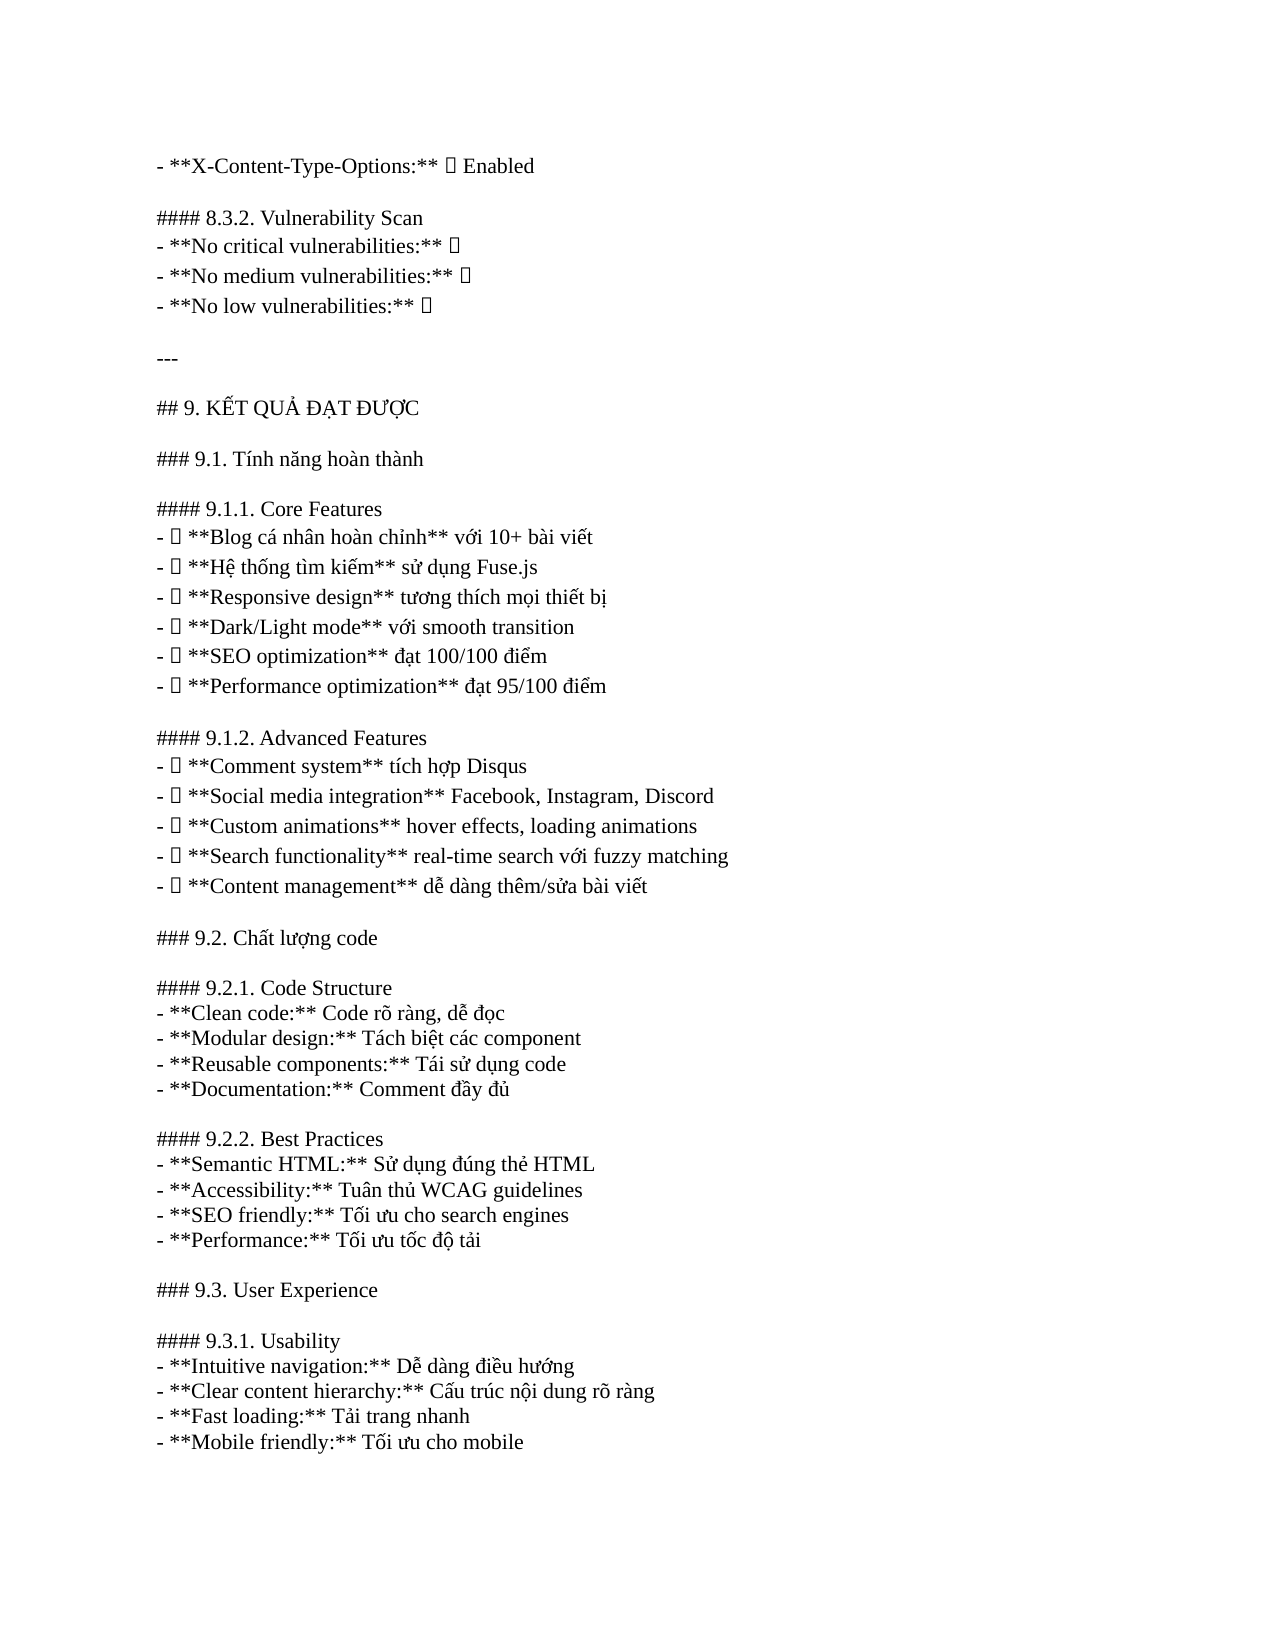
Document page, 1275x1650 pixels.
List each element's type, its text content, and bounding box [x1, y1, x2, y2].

text - **Fast loading:** Tải trang nhanh [156, 1403, 1118, 1429]
text #### 9.1.1. Core Features [156, 496, 1118, 521]
text - ✅ **Blog cá nhân hoàn chỉnh** với 10+ bài viết [156, 521, 1118, 551]
text - **X-Content-Type-Options:** ✅ Enabled [156, 150, 1118, 180]
text #### 9.3.1. Usability [156, 1328, 1118, 1353]
text #### 9.2.2. Best Practices [156, 1126, 1118, 1151]
text ### 9.3. User Experience [156, 1277, 1118, 1303]
text - **Performance:** Tối ưu tốc độ tải [156, 1227, 1118, 1252]
text ## 9. KẾT QUẢ ĐẠT ĐƯỢC [156, 395, 1118, 420]
text - **Clean code:** Code rõ ràng, dễ đọc [156, 1000, 1118, 1025]
text - ✅ **Social media integration** Facebook, Instagram, Discord [156, 780, 1118, 810]
text ### 9.1. Tính năng hoàn thành [156, 446, 1118, 471]
text - **Mobile friendly:** Tối ưu cho mobile [156, 1429, 1118, 1454]
text - ✅ **SEO optimization** đạt 100/100 điểm [156, 640, 1118, 670]
text - **Accessibility:** Tuân thủ WCAG guidelines [156, 1177, 1118, 1202]
text - **No low vulnerabilities:** ✅ [156, 290, 1118, 319]
text - **SEO friendly:** Tối ưu cho search engines [156, 1202, 1118, 1227]
text - ✅ **Responsive design** tương thích mọi thiết bị [156, 581, 1118, 611]
text - ✅ **Search functionality** real-time search với fuzzy matching [156, 840, 1118, 869]
text - **No medium vulnerabilities:** ✅ [156, 260, 1118, 290]
text - **No critical vulnerabilities:** ✅ [156, 230, 1118, 260]
text - ✅ **Performance optimization** đạt 95/100 điểm [156, 670, 1118, 700]
text - ✅ **Comment system** tích hợp Disqus [156, 750, 1118, 780]
text #### 8.3.2. Vulnerability Scan [156, 205, 1118, 230]
text --- [156, 345, 1118, 370]
text #### 9.1.2. Advanced Features [156, 725, 1118, 750]
text - **Clear content hierarchy:** Cấu trúc nội dung rõ ràng [156, 1378, 1118, 1403]
text - **Modular design:** Tách biệt các component [156, 1025, 1118, 1051]
text - **Semantic HTML:** Sử dụng đúng thẻ HTML [156, 1151, 1118, 1177]
text - ✅ **Custom animations** hover effects, loading animations [156, 810, 1118, 840]
text ### 9.2. Chất lượng code [156, 924, 1118, 950]
text - ✅ **Hệ thống tìm kiếm** sử dụng Fuse.js [156, 551, 1118, 581]
text - ✅ **Content management** dễ dàng thêm/sửa bài viết [156, 869, 1118, 899]
text - **Documentation:** Comment đầy đủ [156, 1076, 1118, 1101]
text - ✅ **Dark/Light mode** với smooth transition [156, 611, 1118, 640]
text - **Reusable components:** Tái sử dụng code [156, 1051, 1118, 1076]
text #### 9.2.1. Code Structure [156, 975, 1118, 1000]
text - **Intuitive navigation:** Dễ dàng điều hướng [156, 1353, 1118, 1378]
